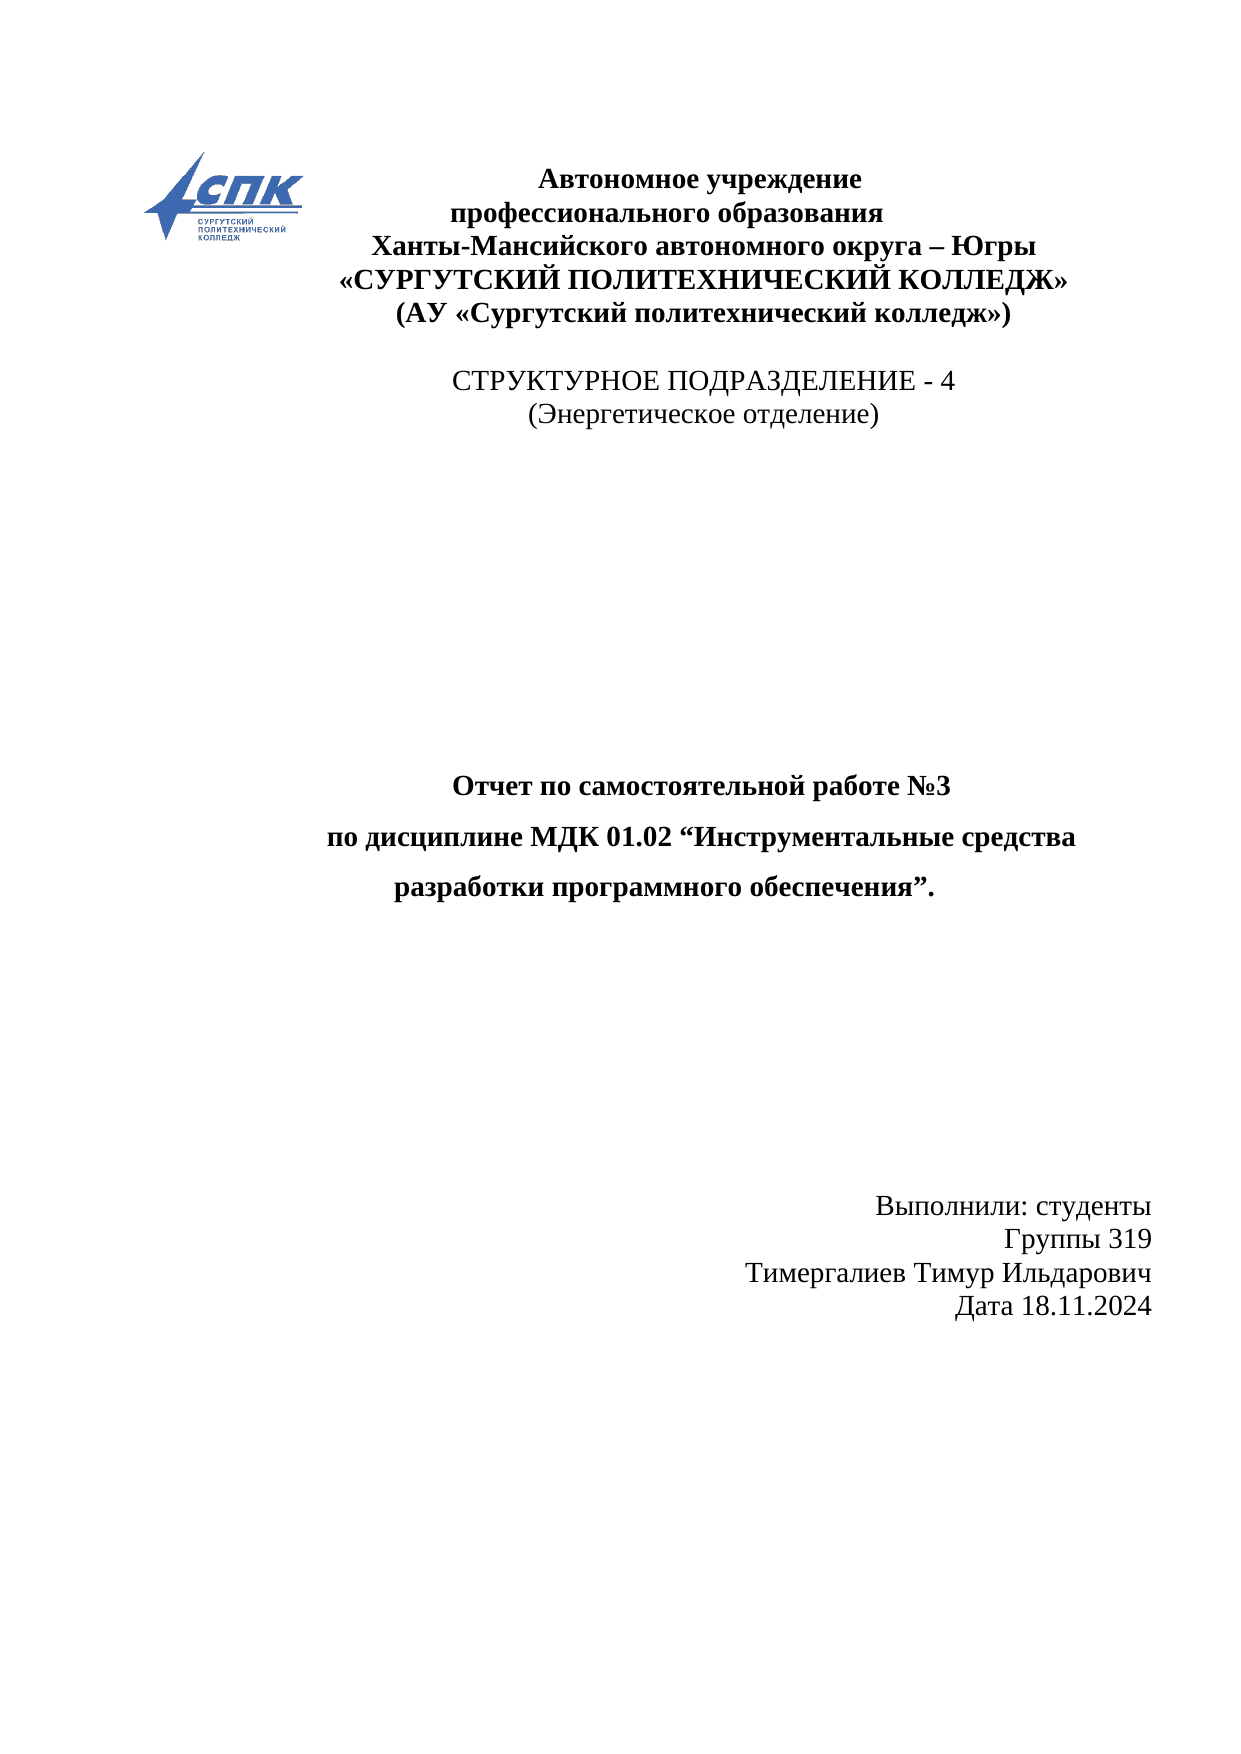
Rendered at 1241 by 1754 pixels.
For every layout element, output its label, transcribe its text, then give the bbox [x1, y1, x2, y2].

text Отчет по самостоятельной работе №3 [177, 768, 1152, 802]
text по дисциплине МДК 01.02 “Инструментальные средства разработки программного обеспечения”. [177, 819, 1152, 903]
picture [143, 151, 304, 241]
text Группы 319 [177, 1221, 1152, 1255]
text Выполнили: студенты [177, 1188, 1152, 1221]
text Тимергалиев Тимур Ильдарович [177, 1255, 1152, 1288]
text Дата 18.11.2024 [177, 1288, 1152, 1322]
